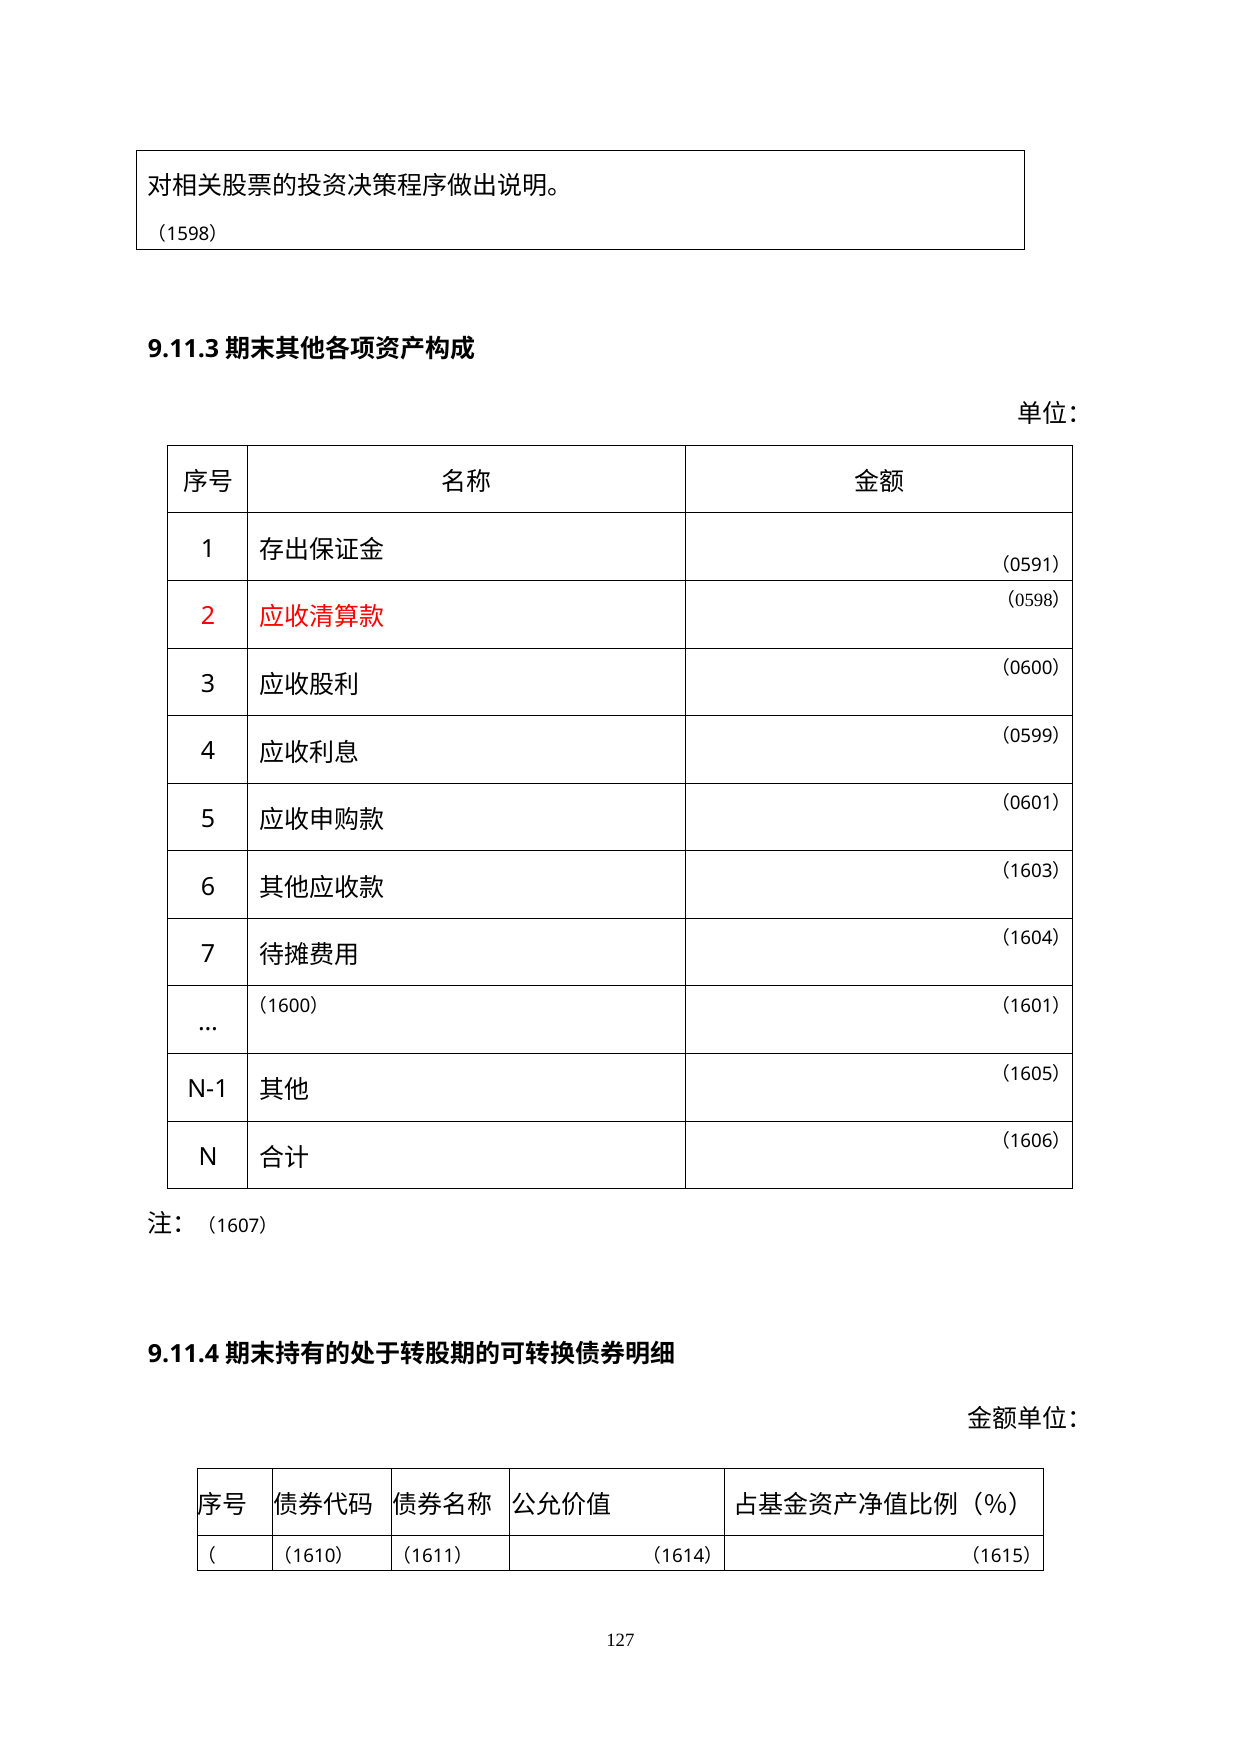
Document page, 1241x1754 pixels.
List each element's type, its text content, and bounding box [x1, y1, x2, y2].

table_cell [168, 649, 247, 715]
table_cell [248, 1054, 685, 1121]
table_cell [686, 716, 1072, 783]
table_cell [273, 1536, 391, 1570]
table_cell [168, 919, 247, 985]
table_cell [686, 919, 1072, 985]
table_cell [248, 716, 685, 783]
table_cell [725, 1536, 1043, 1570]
text 单位： [148, 379, 1092, 444]
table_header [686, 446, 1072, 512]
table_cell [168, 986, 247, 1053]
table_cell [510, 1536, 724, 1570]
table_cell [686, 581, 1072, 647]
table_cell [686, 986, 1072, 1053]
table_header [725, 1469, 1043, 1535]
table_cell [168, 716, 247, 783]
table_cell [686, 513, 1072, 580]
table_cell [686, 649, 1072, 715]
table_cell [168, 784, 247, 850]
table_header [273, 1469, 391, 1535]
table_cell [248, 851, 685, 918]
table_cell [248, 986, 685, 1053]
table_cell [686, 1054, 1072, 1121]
text 注：（1607） [148, 1189, 1092, 1254]
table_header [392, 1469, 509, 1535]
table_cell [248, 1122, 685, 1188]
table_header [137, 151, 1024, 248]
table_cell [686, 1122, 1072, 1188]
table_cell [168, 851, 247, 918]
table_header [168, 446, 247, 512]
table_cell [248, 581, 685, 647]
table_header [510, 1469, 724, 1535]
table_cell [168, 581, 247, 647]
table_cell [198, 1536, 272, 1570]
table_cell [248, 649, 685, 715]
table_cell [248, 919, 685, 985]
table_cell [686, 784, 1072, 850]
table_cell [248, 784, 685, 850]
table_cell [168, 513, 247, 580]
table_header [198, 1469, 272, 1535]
text 9.11.3 期末其他各项资产构成 [148, 314, 1092, 379]
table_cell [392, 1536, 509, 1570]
text 9.11.4 期末持有的处于转股期的可转换债券明细 [148, 1319, 1092, 1384]
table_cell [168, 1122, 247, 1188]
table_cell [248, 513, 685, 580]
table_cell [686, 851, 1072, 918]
text 金额单位： [148, 1384, 1092, 1449]
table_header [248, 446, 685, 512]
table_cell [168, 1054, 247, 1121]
